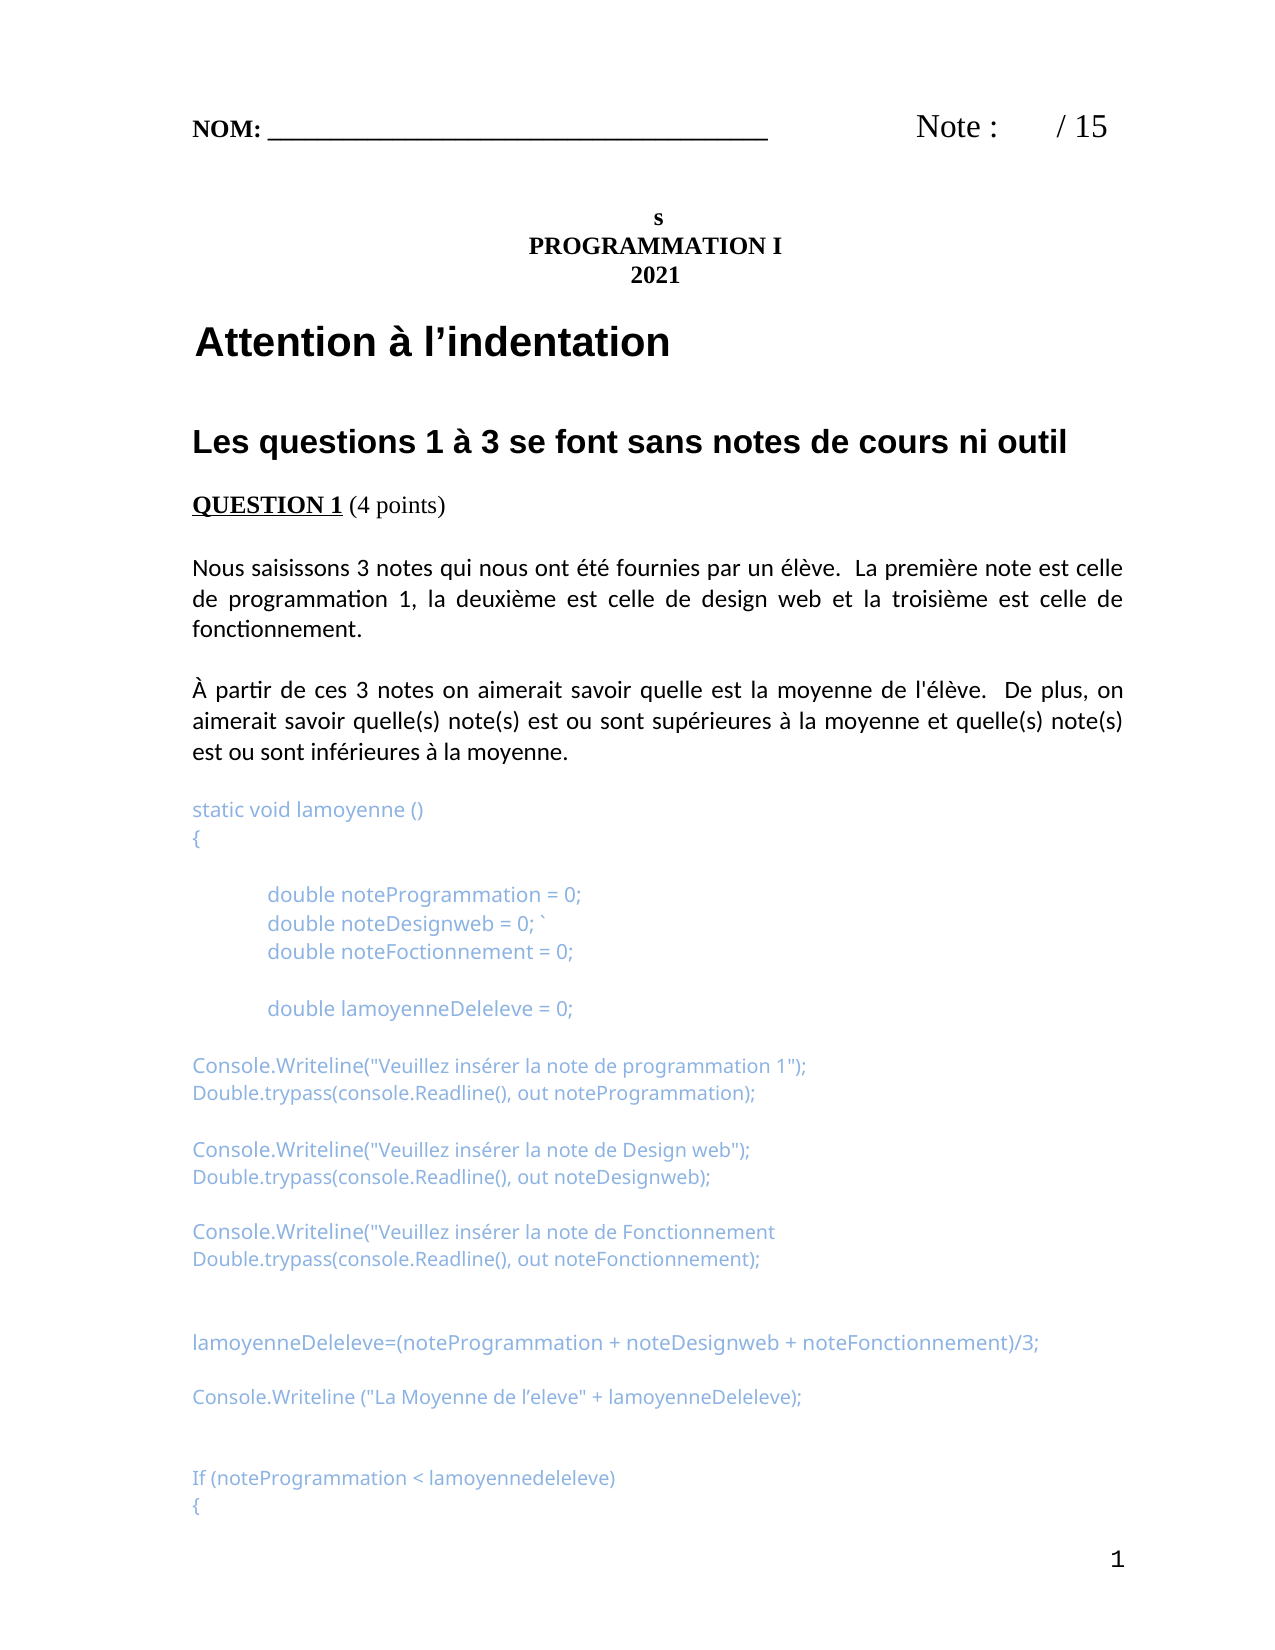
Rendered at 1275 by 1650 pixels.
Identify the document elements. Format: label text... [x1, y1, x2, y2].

text Double.trypass(console.Readline(), out noteProgrammation); [192, 1079, 1125, 1106]
text Double.trypass(console.Readline(), out noteDesignweb); [192, 1163, 1125, 1190]
text NOM: ________________________________________ Note : / 15 [192, 106, 1125, 145]
text double noteFoctionnement = 0; [192, 937, 1125, 966]
text { [192, 823, 1125, 852]
text Console.Writeline("Veuillez insérer la note de Design web"); [192, 1135, 1125, 1163]
text double lamoyenneDeleleve = 0; [192, 994, 1125, 1022]
text { [192, 1491, 1125, 1518]
text Nous saisissons 3 notes qui nous ont été fournies par un élève. La première note est celle de programmation 1, la deuxième est celle de design web et la troisième est celle de fonctionnement. [192, 553, 1125, 644]
text Les questions 1 à 3 se font sans notes de cours ni outil [192, 423, 1125, 461]
text lamoyenneDeleleve=(noteProgrammation + noteDesignweb + noteFonctionnement)/3; [192, 1328, 1125, 1356]
text static void lamoyenne () [192, 795, 1125, 823]
text QUESTION 1 (4 points) [192, 490, 1125, 518]
text Double.trypass(console.Readline(), out noteFonctionnement); [192, 1246, 1125, 1272]
text 2021 [192, 260, 1125, 288]
text PROGRAMMATION I [192, 231, 1125, 260]
text double noteProgrammation = 0; [192, 880, 1125, 909]
text Console.Writeline ("La Moyenne de l’eleve" + lamoyenneDeleleve); [192, 1383, 1125, 1410]
text Console.Writeline("Veuillez insérer la note de programmation 1"); [192, 1051, 1125, 1079]
text Attention à l’indentation [192, 317, 1125, 365]
text À partir de ces 3 notes on aimerait savoir quelle est la moyenne de l'élève. De plus, on aimerait savoir quelle(s) note(s) est ou sont supérieures à la moyenne et quelle(s) note(s) est ou sont inférieures à la moyenne. [192, 675, 1125, 766]
text double noteDesignweb = 0; ` [192, 909, 1125, 937]
text Console.Writeline("Veuillez insérer la note de Fonctionnement [192, 1217, 1125, 1246]
text s [192, 202, 1125, 231]
text If (noteProgrammation < lamoyennedeleleve) [192, 1464, 1125, 1491]
